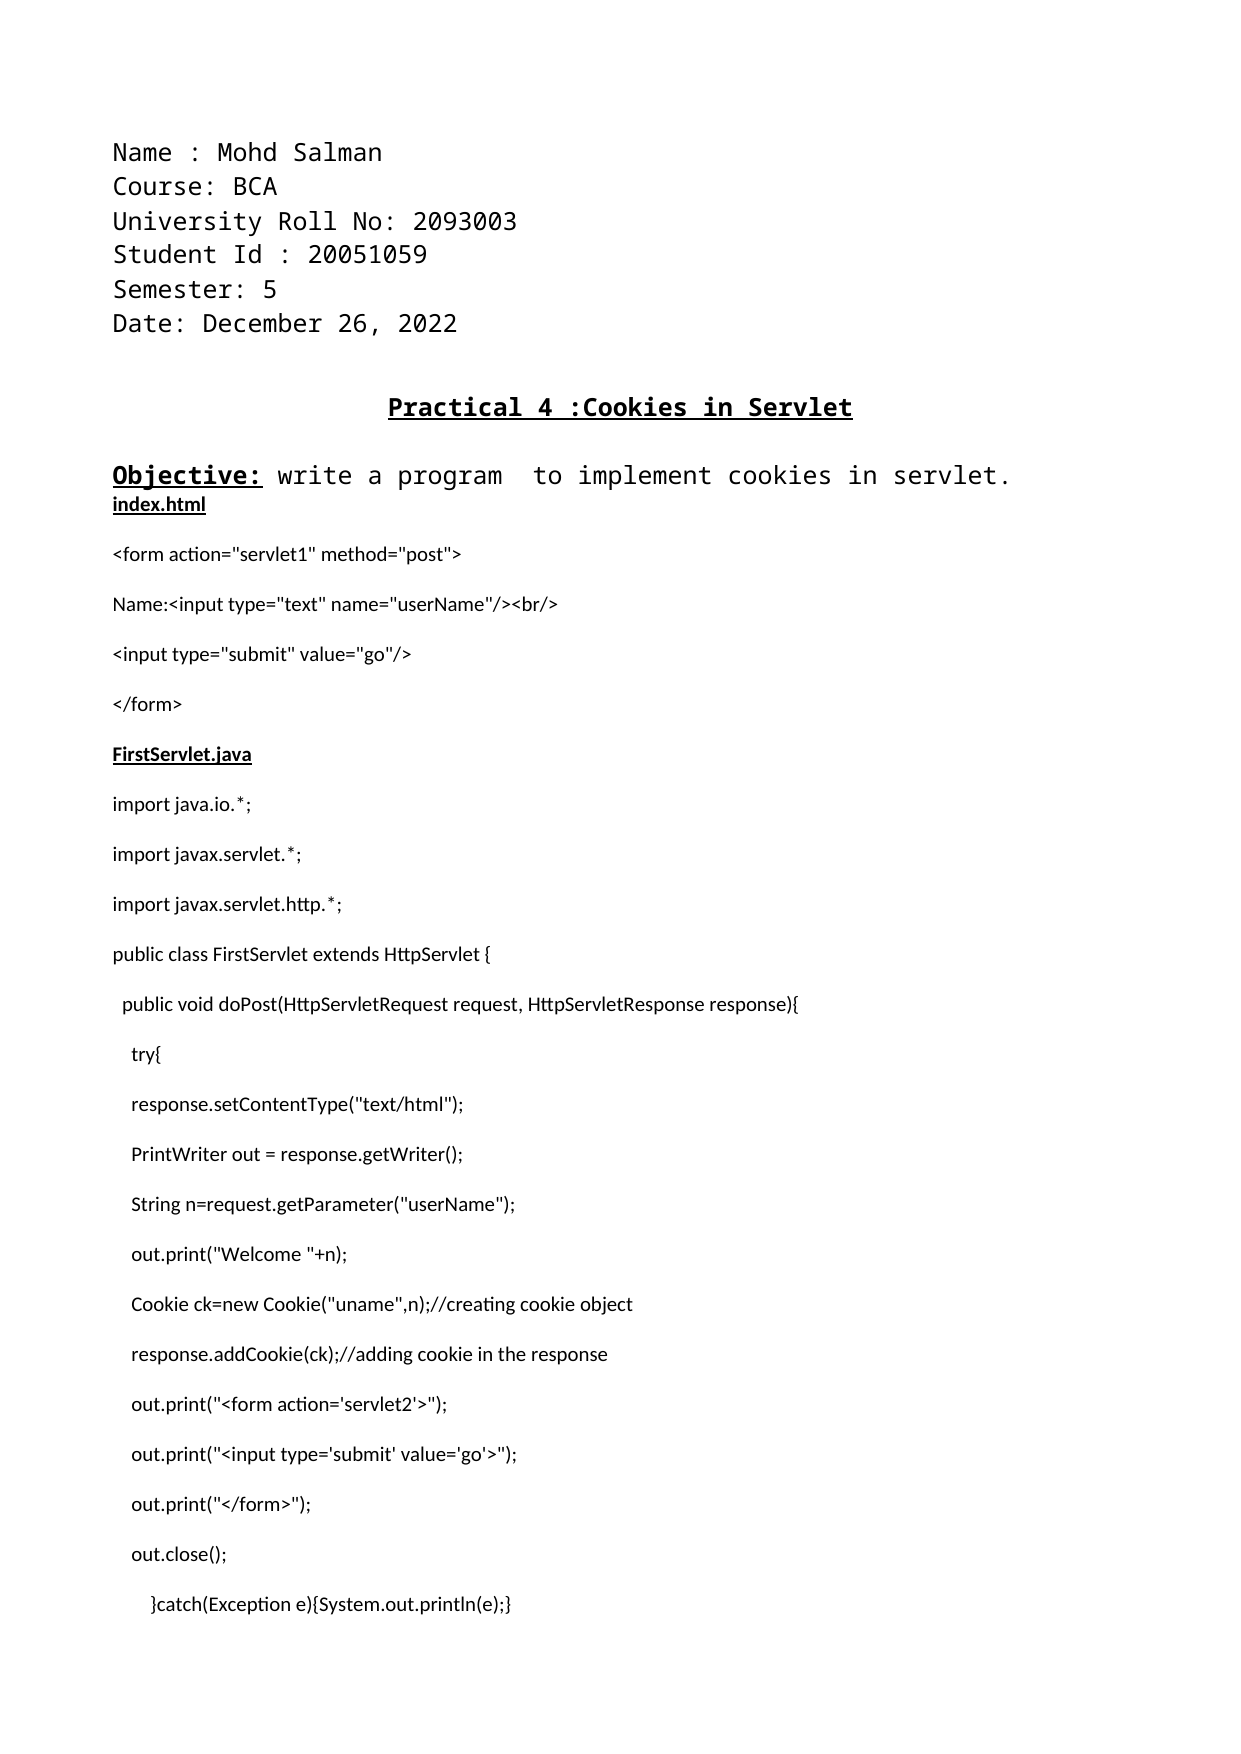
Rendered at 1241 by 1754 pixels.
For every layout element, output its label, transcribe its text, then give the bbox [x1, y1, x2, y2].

text try{ [112, 1042, 1128, 1067]
text Course: BCA [112, 169, 1128, 203]
text String n=request.getParameter("userName"); [112, 1192, 1128, 1217]
text Name : Mohd Salman [112, 135, 1128, 169]
text import javax.servlet.*; [112, 842, 1128, 867]
text <form action="servlet1" method="post"> [112, 542, 1128, 567]
text Date: December 26, 2022 [112, 305, 1128, 339]
text }catch(Exception e){System.out.println(e);} [112, 1592, 1128, 1617]
text FirstServlet.java [112, 742, 1128, 767]
text public void doPost(HttpServletRequest request, HttpServletResponse response){ [112, 992, 1128, 1017]
text Cookie ck=new Cookie("uname",n);//creating cookie object [112, 1292, 1128, 1317]
text import java.io.*; [112, 792, 1128, 817]
text public class FirstServlet extends HttpServlet { [112, 942, 1128, 967]
text out.print("Welcome "+n); [112, 1242, 1128, 1267]
text response.setContentType("text/html"); [112, 1092, 1128, 1117]
text University Roll No: 2093003 [112, 203, 1128, 237]
text out.print("<form action='servlet2'>"); [112, 1392, 1128, 1417]
text response.addCookie(ck);//adding cookie in the response [112, 1342, 1128, 1367]
text import javax.servlet.http.*; [112, 892, 1128, 917]
text index.html [112, 492, 1128, 517]
text Practical 4 :Cookies in Servlet [112, 389, 1128, 423]
text Student Id : 20051059 [112, 237, 1128, 271]
text out.close(); [112, 1542, 1128, 1567]
text out.print("</form>"); [112, 1492, 1128, 1517]
text <input type="submit" value="go"/> [112, 642, 1128, 667]
text PrintWriter out = response.getWriter(); [112, 1142, 1128, 1167]
text Objective: write a program to implement cookies in servlet. [112, 457, 1128, 492]
text out.print("<input type='submit' value='go'>"); [112, 1442, 1128, 1467]
text Semester: 5 [112, 271, 1128, 305]
text Name:<input type="text" name="userName"/><br/> [112, 592, 1128, 617]
text </form> [112, 692, 1128, 717]
